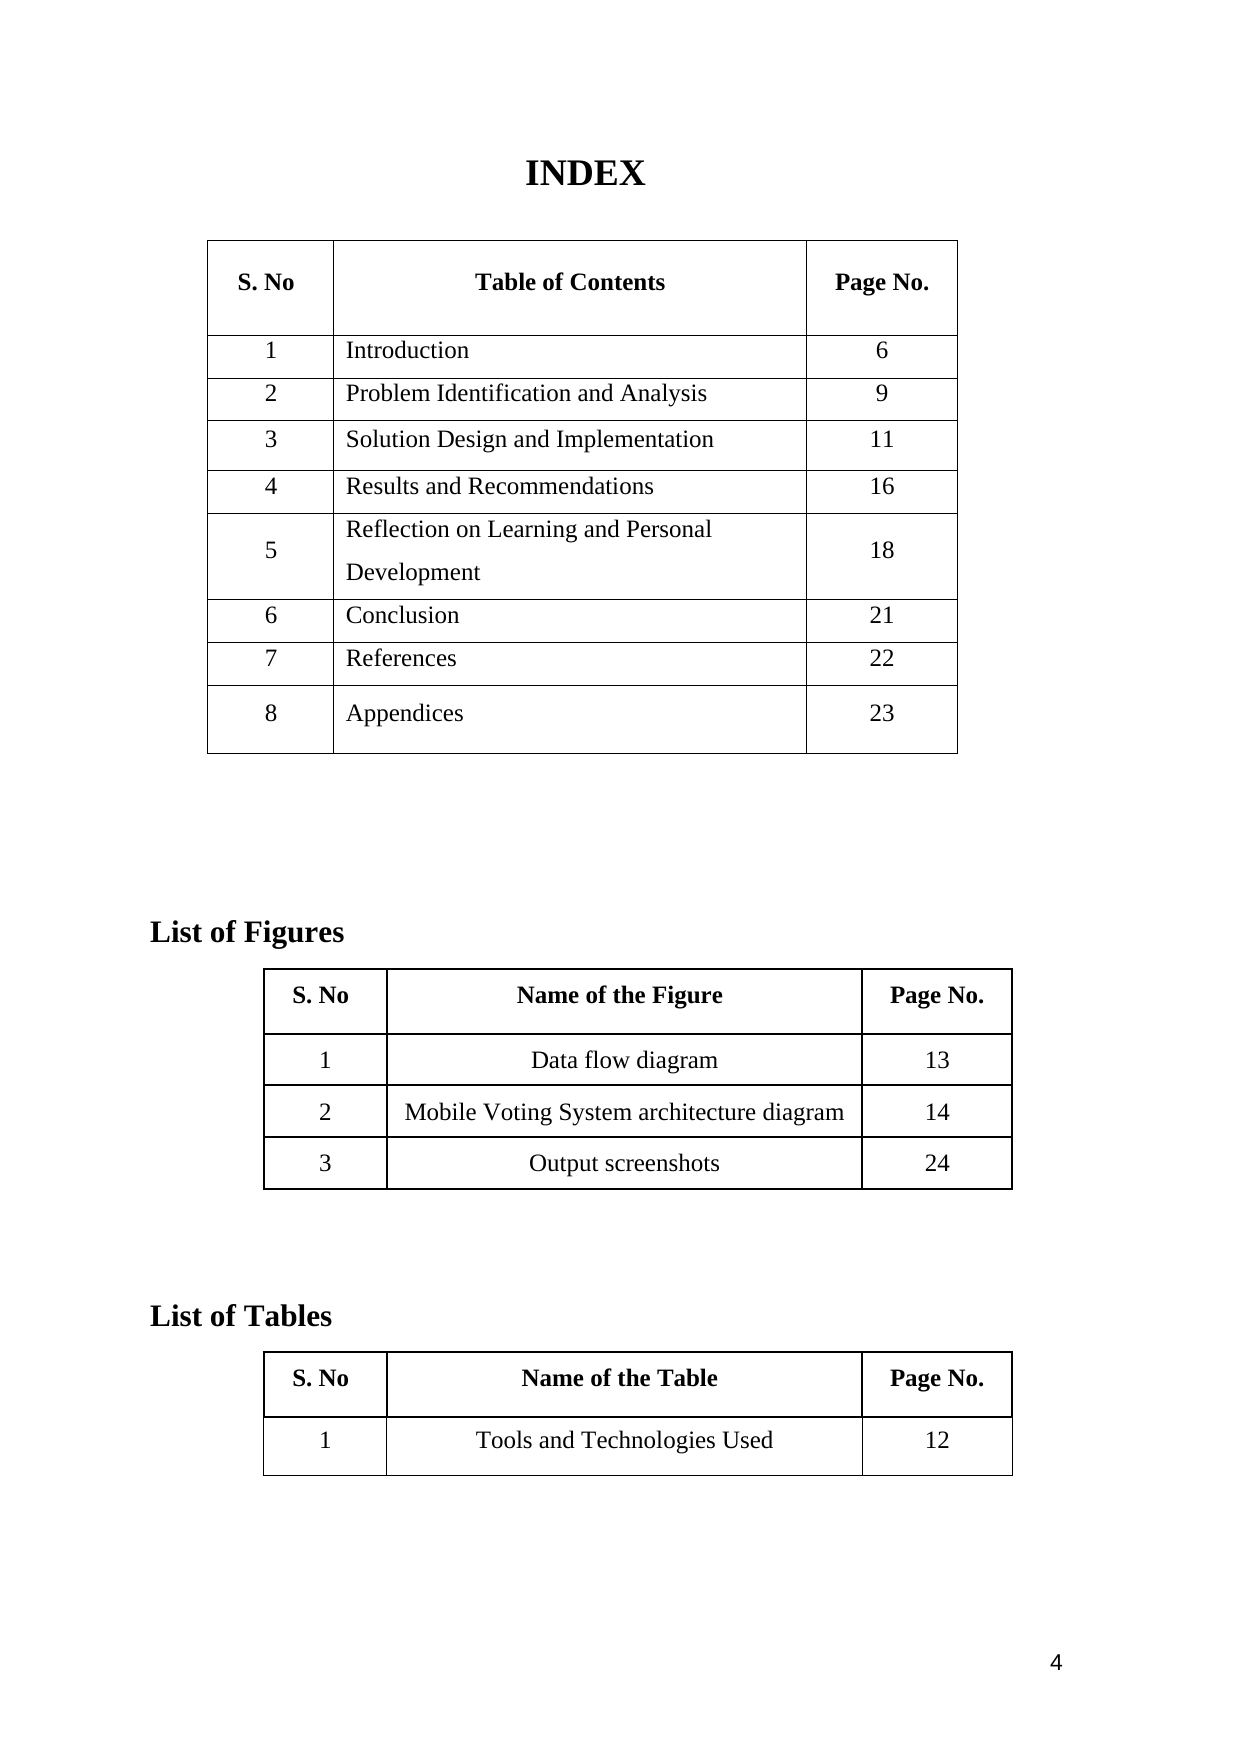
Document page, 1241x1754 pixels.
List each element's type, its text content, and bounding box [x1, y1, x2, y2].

table_cell 24 [863, 1138, 1011, 1187]
text INDEX [450, 150, 1090, 193]
table_cell Problem Identification and Analysis [334, 379, 806, 420]
table_cell Tools and Technologies Used [387, 1418, 862, 1475]
table_cell 4 [208, 471, 333, 513]
table_cell 3 [265, 1138, 386, 1187]
table_cell Solution Design and Implementation [334, 421, 806, 470]
table_cell 8 [208, 686, 333, 753]
table_cell 23 [807, 686, 957, 753]
table_header S. No [208, 241, 333, 334]
table_cell 11 [807, 421, 957, 470]
text List of Figures [150, 914, 1090, 950]
table_cell 3 [208, 421, 333, 470]
table_cell 2 [265, 1086, 386, 1136]
table_cell 9 [807, 379, 957, 420]
table_cell 1 [208, 336, 333, 377]
table_header S. No [265, 970, 386, 1032]
table_cell 6 [807, 336, 957, 377]
table_cell 1 [264, 1418, 386, 1475]
table_header Name of the Table [388, 1353, 861, 1416]
table_header Page No. [863, 1353, 1011, 1416]
table_cell 18 [807, 514, 957, 599]
table_header Name of the Figure [388, 970, 861, 1032]
table_cell 14 [863, 1086, 1011, 1136]
table_cell Mobile Voting System architecture diagram [388, 1086, 861, 1136]
table_cell Introduction [334, 336, 806, 377]
table_cell Conclusion [334, 600, 806, 642]
table_cell 22 [807, 643, 957, 684]
table_cell 1 [265, 1035, 386, 1084]
table_cell Results and Recommendations [334, 471, 806, 513]
table_cell 13 [863, 1035, 1011, 1084]
table_cell 5 [208, 514, 333, 599]
text List of Tables [150, 1297, 1090, 1333]
table_header Page No. [863, 970, 1011, 1032]
table_cell 2 [208, 379, 333, 420]
table_cell Reflection on Learning and Personal Development [334, 514, 806, 599]
table_cell Output screenshots [388, 1138, 861, 1187]
table_cell 6 [208, 600, 333, 642]
table_cell 16 [807, 471, 957, 513]
table_cell 7 [208, 643, 333, 684]
table_cell 12 [863, 1418, 1012, 1475]
table_cell Appendices [334, 686, 806, 753]
table_header Table of Contents [334, 241, 806, 334]
table_header S. No [265, 1353, 386, 1416]
table_cell 21 [807, 600, 957, 642]
table_cell Data flow diagram [388, 1035, 861, 1084]
table_cell References [334, 643, 806, 684]
table_header Page No. [807, 241, 957, 334]
